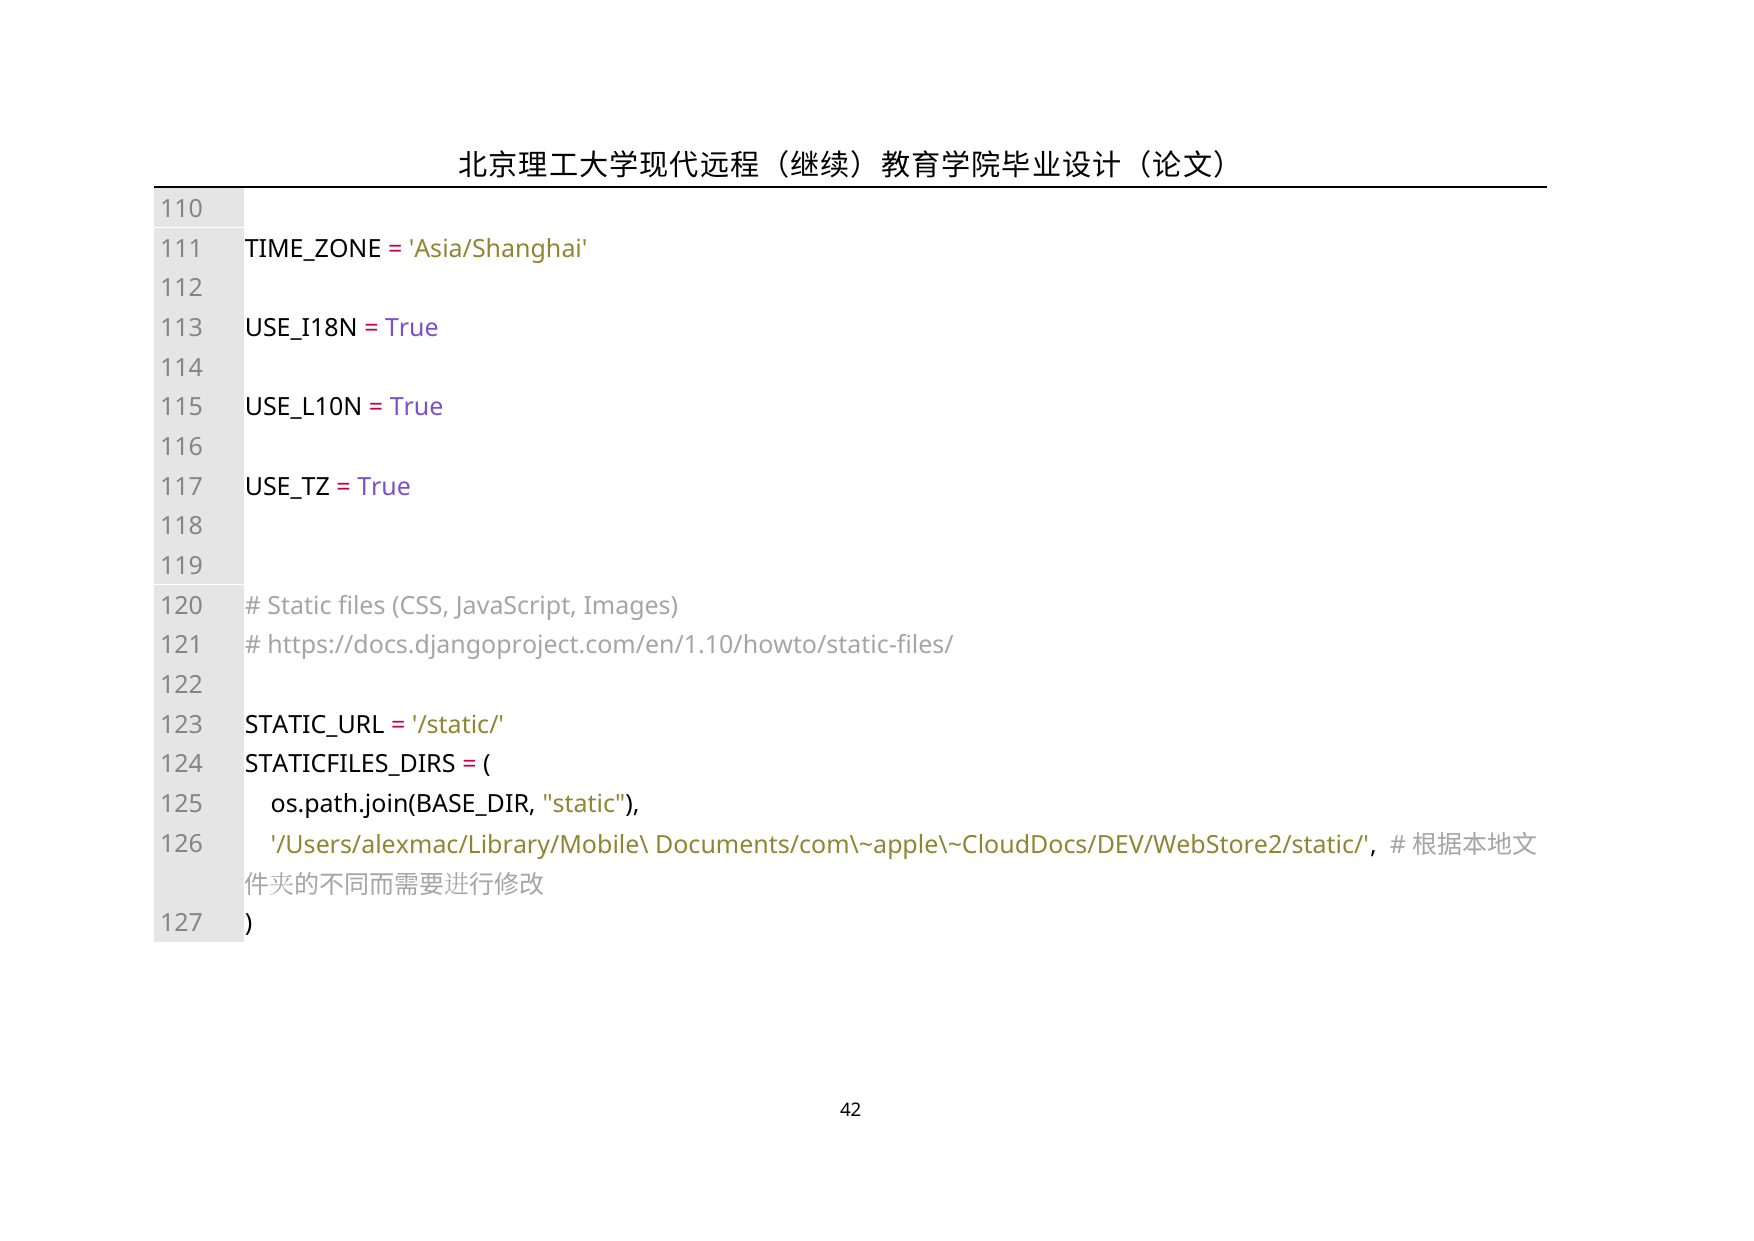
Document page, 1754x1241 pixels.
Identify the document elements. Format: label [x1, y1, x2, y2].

table_header [154, 241, 1547, 981]
